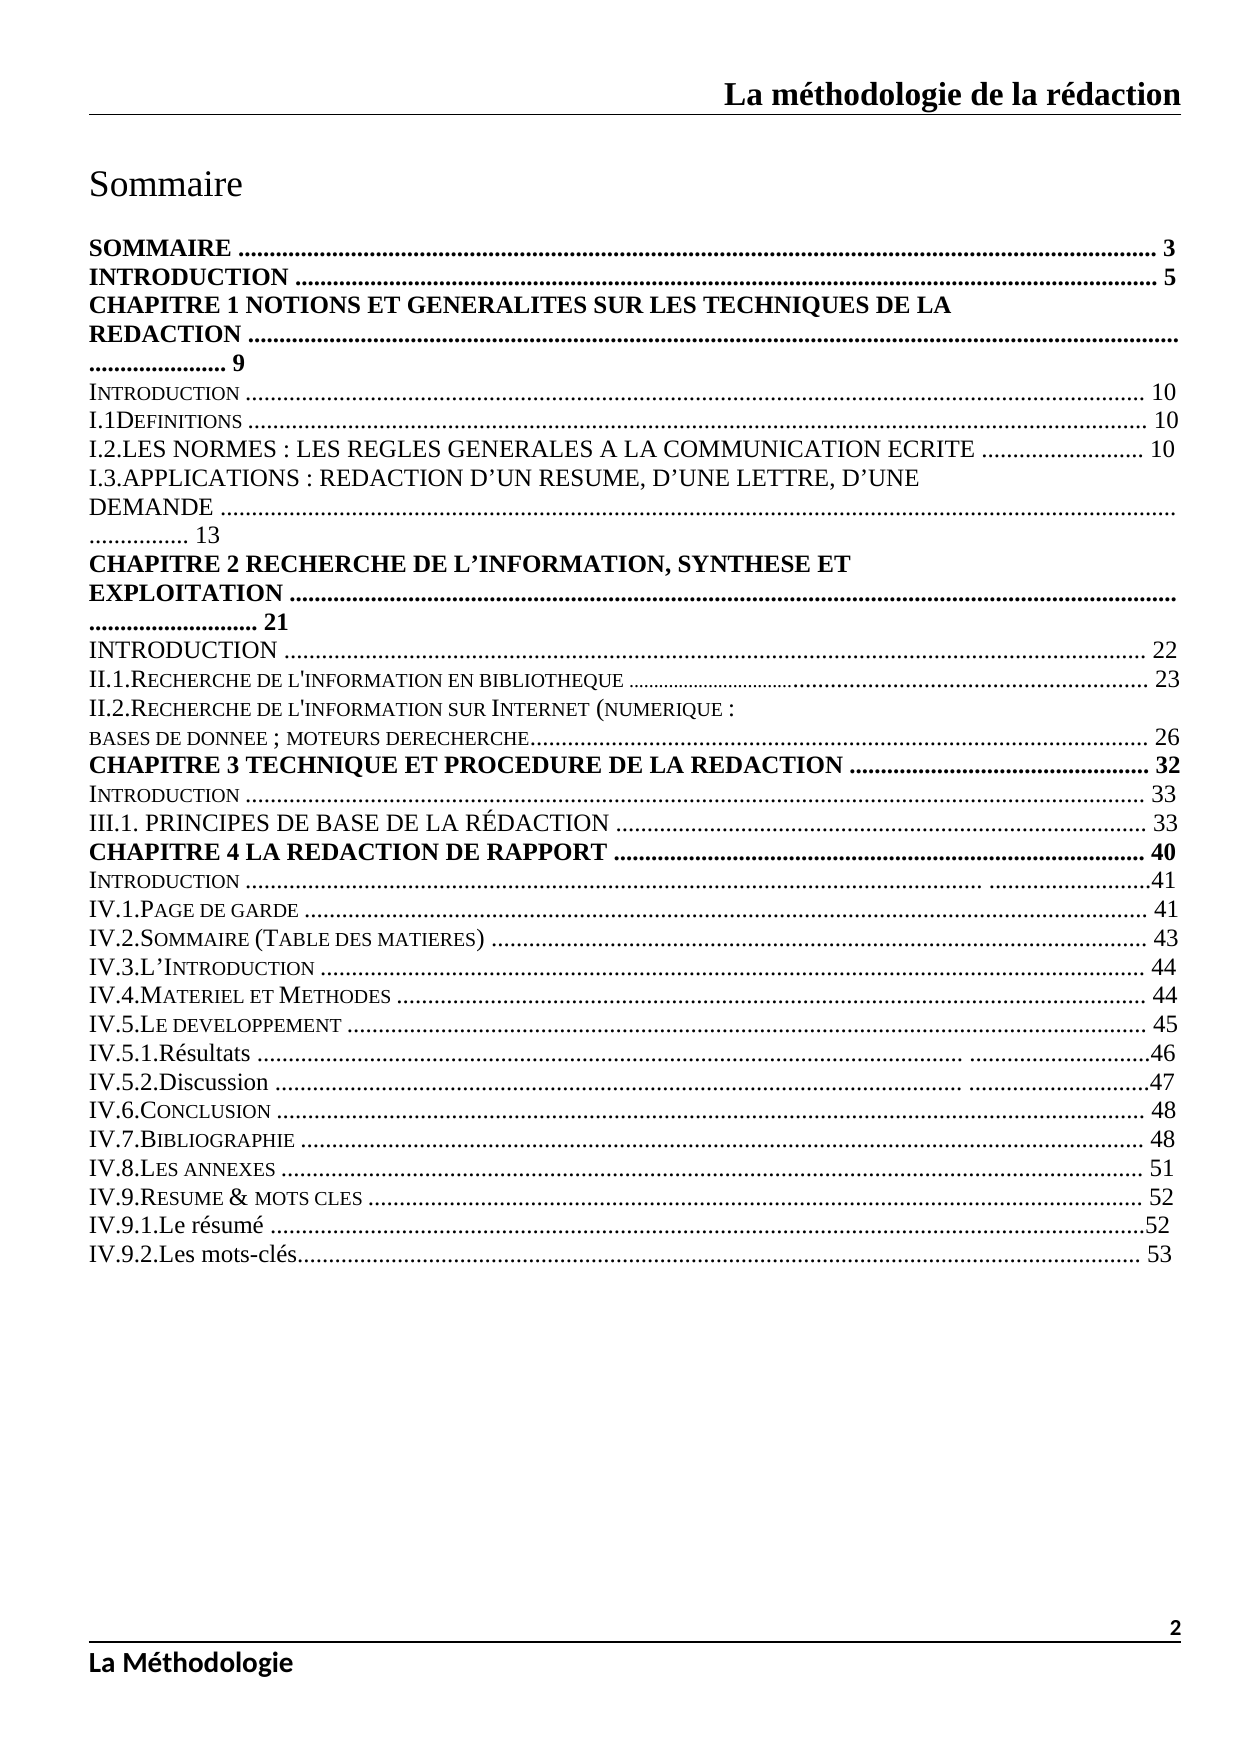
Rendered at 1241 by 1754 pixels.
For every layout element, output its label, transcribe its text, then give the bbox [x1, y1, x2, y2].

text I.2.LES NORMES : LES REGLES GENERALES A LA COMMUNICATION ECRITE .......................... 10 [89, 434, 1181, 463]
text IV.2.SOMMAIRE (TABLE DES MATIERES) ......................................................................................................... 43 [89, 923, 1181, 952]
text INTRODUCTION .......................................................................................................................................... 5 [89, 262, 1181, 291]
text BASES DE DONNEE ; MOTEURS DERECHERCHE................................................................................................... 26 [89, 722, 1181, 751]
text IV.5.LE DEVELOPPEMENT ................................................................................................................................ 45 [89, 1009, 1181, 1038]
text III.1. PRINCIPES DE BASE DE LA RÉDACTION ..................................................................................... 33 [89, 808, 1181, 837]
text IV.3.L’INTRODUCTION .................................................................................................................................... 44 [89, 952, 1181, 981]
text Sommaire [89, 161, 1181, 204]
text INTRODUCTION ................................................................................................................................................ 33 [89, 779, 1181, 808]
text IV.5.1.Résultats ................................................................................................................. .............................46 [89, 1038, 1181, 1067]
text II.1.RECHERCHE DE L'INFORMATION EN BIBLIOTHEQUE .......................................................................................... 23 [89, 664, 1181, 693]
text IV.9.1.Le résumé ............................................................................................................................................52 [89, 1211, 1181, 1239]
text IV.7.BIBLIOGRAPHIE ....................................................................................................................................... 48 [89, 1124, 1181, 1153]
text II.2.RECHERCHE DE L'INFORMATION SUR INTERNET (NUMERIQUE : [89, 693, 1181, 722]
text CHAPITRE 2 RECHERCHE DE L’INFORMATION, SYNTHESE ET EXPLOITATION ......................................................................................................................................................................... 21 [89, 549, 1181, 636]
text INTRODUCTION .......................................................................................................................................... 22 [89, 636, 1181, 664]
text IV.9.2.Les mots-clés....................................................................................................................................... 53 [89, 1239, 1181, 1268]
text CHAPITRE 1 NOTIONS ET GENERALITES SUR LES TECHNIQUES DE LA REDACTION ........................................................................................................................................................................... 9 [89, 291, 1181, 377]
text INTRODUCTION ................................................................................................................................................ 10 [89, 377, 1181, 406]
text IV.8.LES ANNEXES .......................................................................................................................................... 51 [89, 1153, 1181, 1182]
text CHAPITRE 4 LA REDACTION DE RAPPORT ..................................................................................... 40 [89, 837, 1181, 866]
text IV.1.PAGE DE GARDE ....................................................................................................................................... 41 [89, 894, 1181, 923]
text I.3.APPLICATIONS : REDACTION D’UN RESUME, D’UNE LETTRE, D’UNE DEMANDE ......................................................................................................................................................................... 13 [89, 463, 1181, 549]
text IV.6.CONCLUSION ........................................................................................................................................... 48 [89, 1096, 1181, 1124]
text INTRODUCTION ...................................................................................................................... ..........................41 [89, 866, 1181, 894]
text CHAPITRE 3 TECHNIQUE ET PROCEDURE DE LA REDACTION ................................................ 32 [89, 751, 1181, 779]
text SOMMAIRE ................................................................................................................................................... 3 [89, 233, 1181, 262]
text IV.5.2.Discussion .............................................................................................................. .............................47 [89, 1067, 1181, 1096]
text IV.9.RESUME & MOTS CLES ............................................................................................................................ 52 [89, 1182, 1181, 1211]
text I.1DEFINITIONS ................................................................................................................................................ 10 [89, 406, 1181, 434]
text IV.4.MATERIEL ET METHODES ........................................................................................................................ 44 [89, 981, 1181, 1009]
